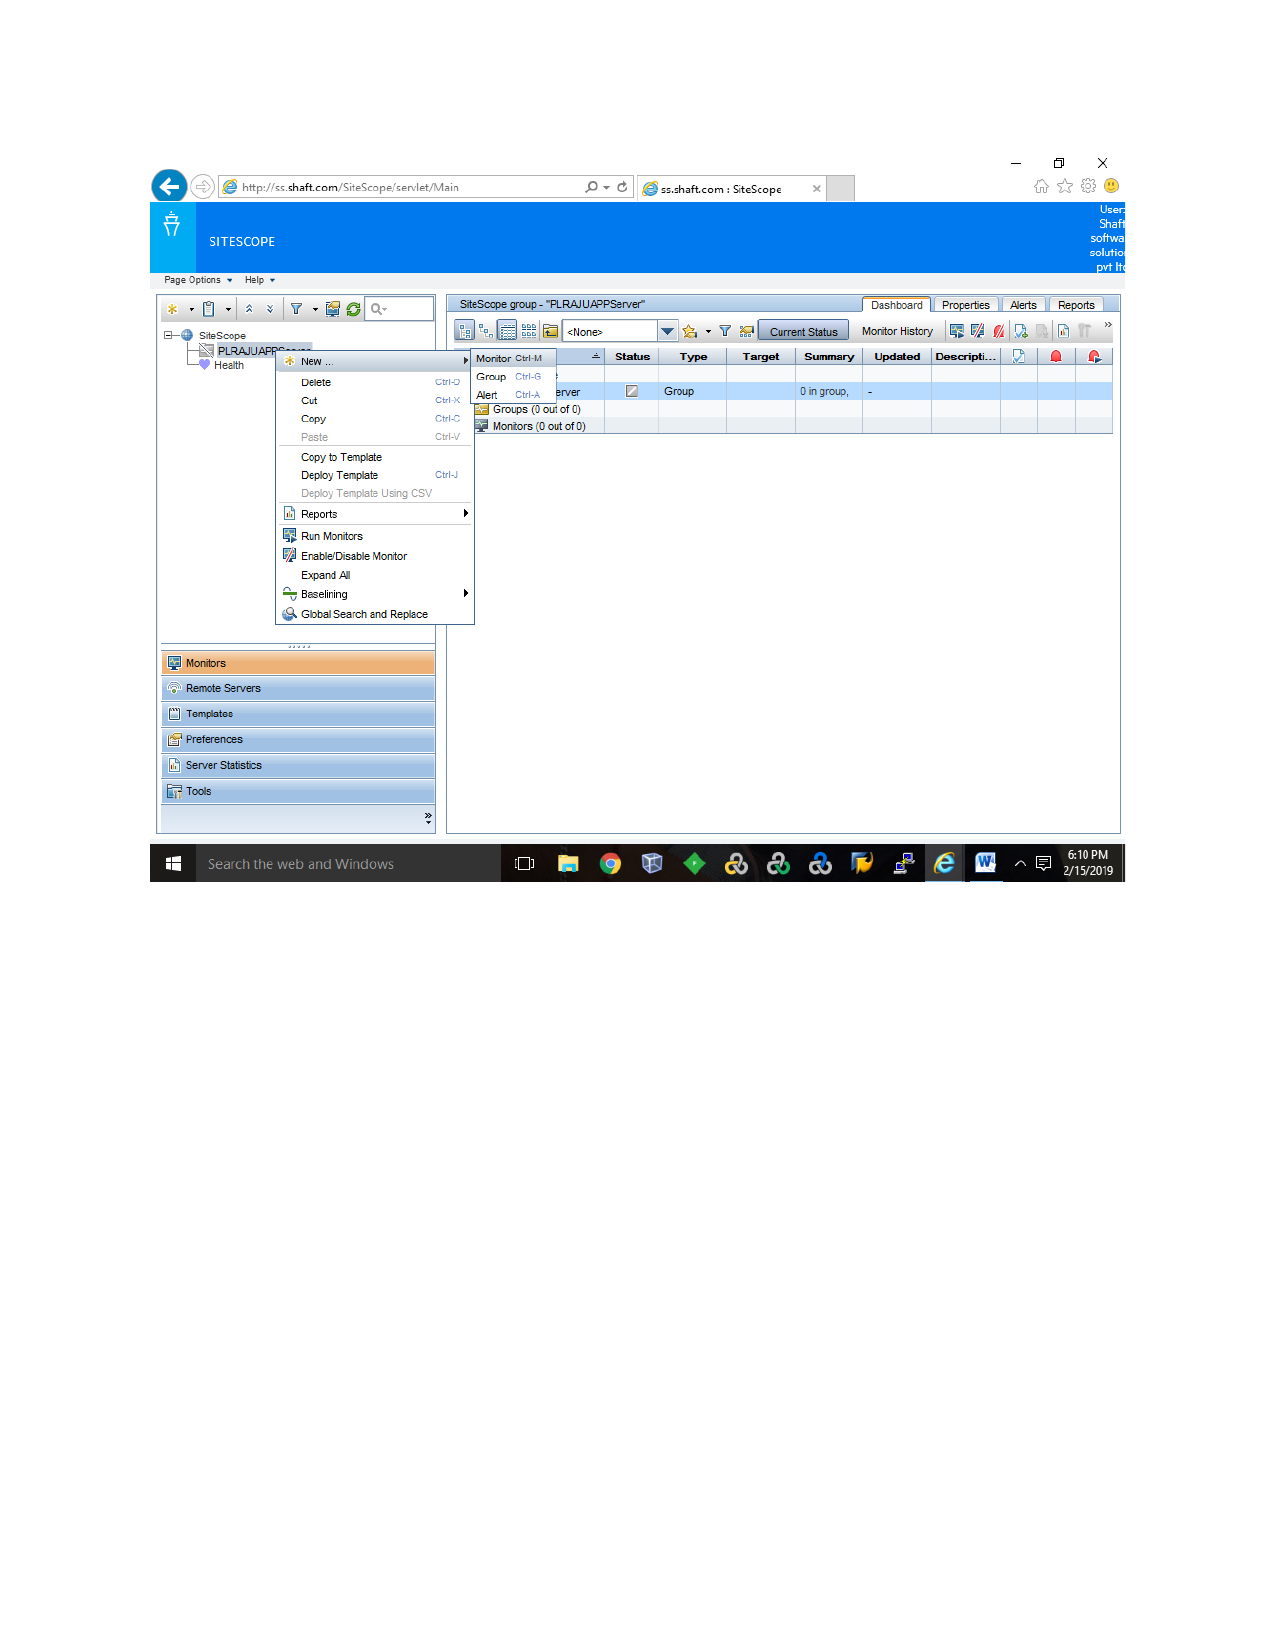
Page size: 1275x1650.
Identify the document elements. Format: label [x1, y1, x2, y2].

picture [161, 179, 178, 194]
picture [150, 150, 1125, 882]
